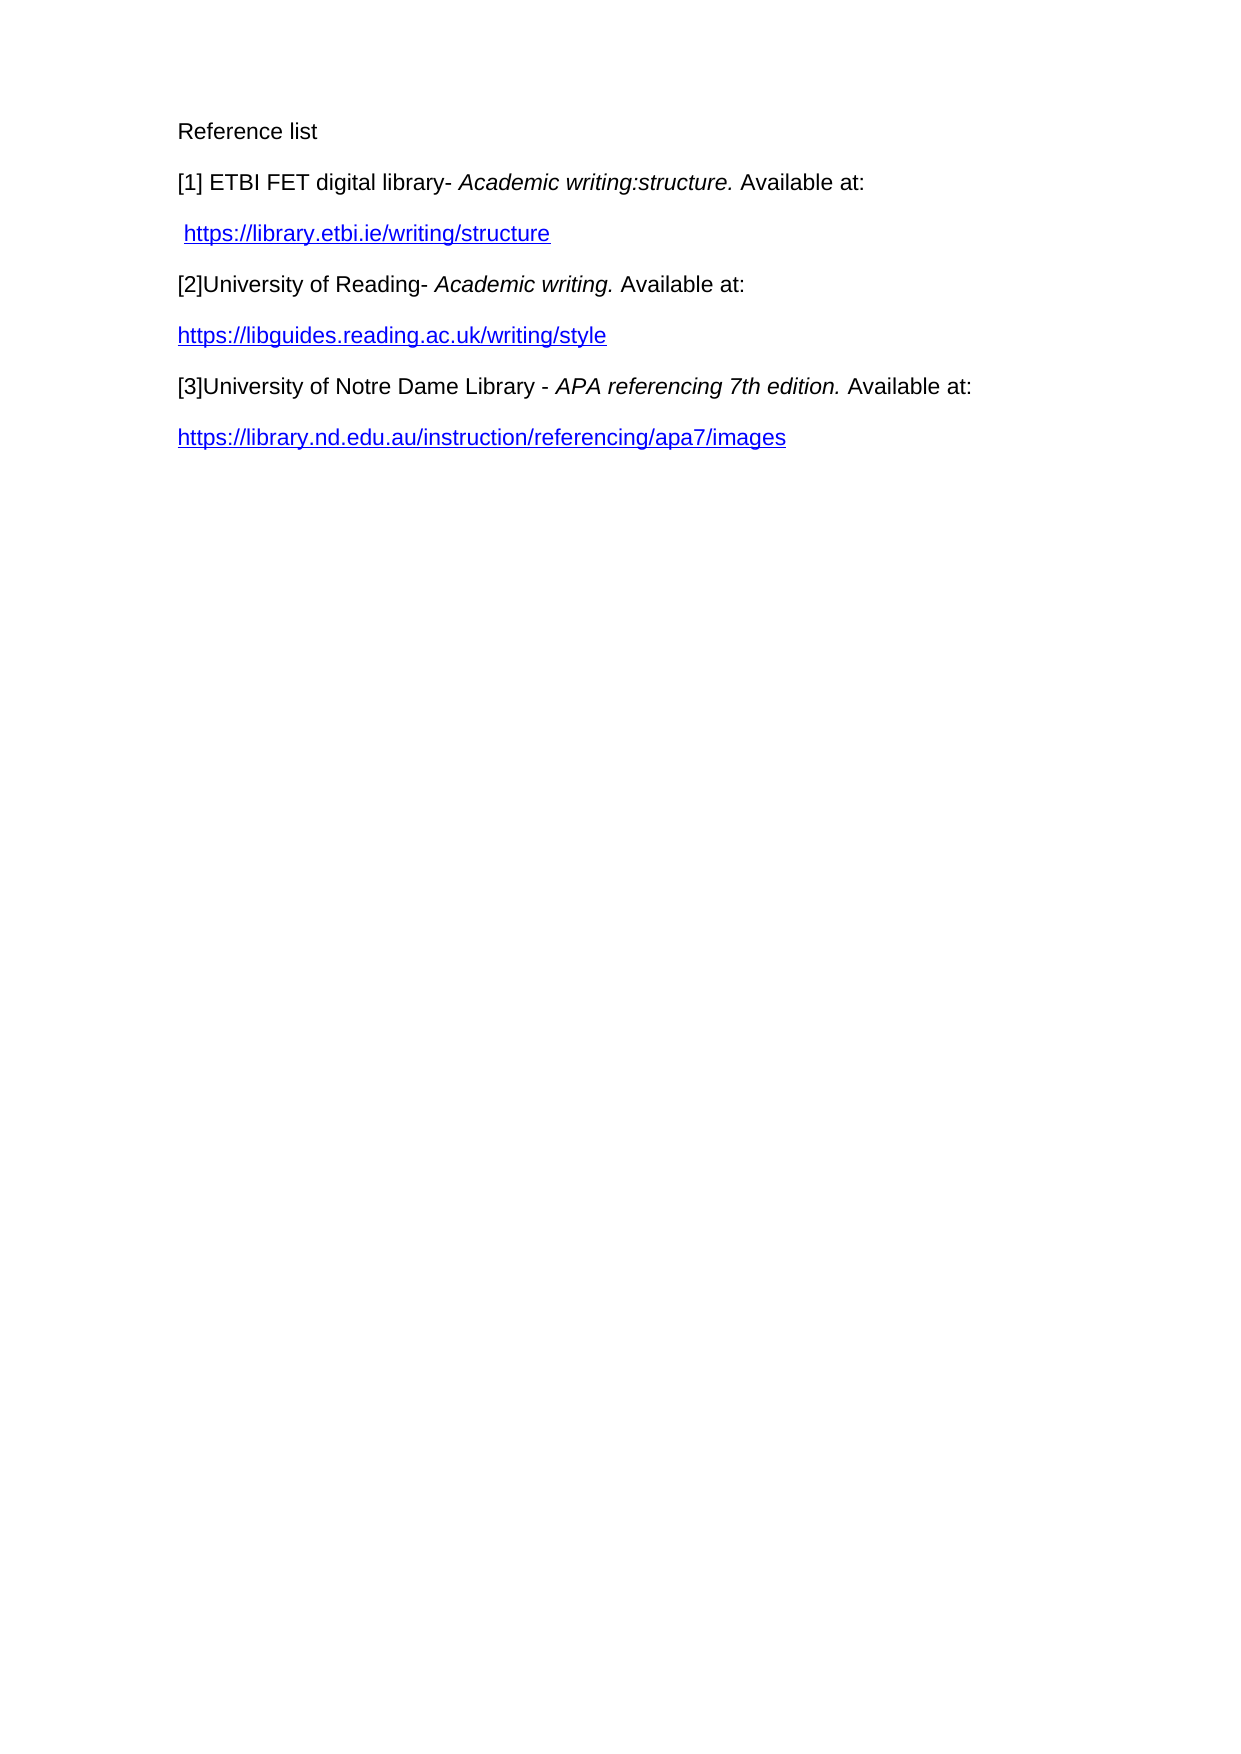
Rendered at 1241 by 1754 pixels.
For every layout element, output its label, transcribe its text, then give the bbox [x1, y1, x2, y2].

text [3]University of Notre Dame Library - APA referencing 7th edition. Available at: [177, 373, 1078, 400]
text https://libguides.reading.ac.uk/writing/style [177, 322, 1078, 349]
text Reference list [177, 118, 1078, 144]
text https://library.nd.edu.au/instruction/referencing/apa7/images [177, 424, 1078, 451]
text https://library.etbi.ie/writing/structure [177, 220, 1078, 247]
text [2]University of Reading- Academic writing. Available at: [177, 271, 1078, 298]
text [1] ETBI FET digital library- Academic writing:structure. Available at: [177, 169, 1078, 196]
